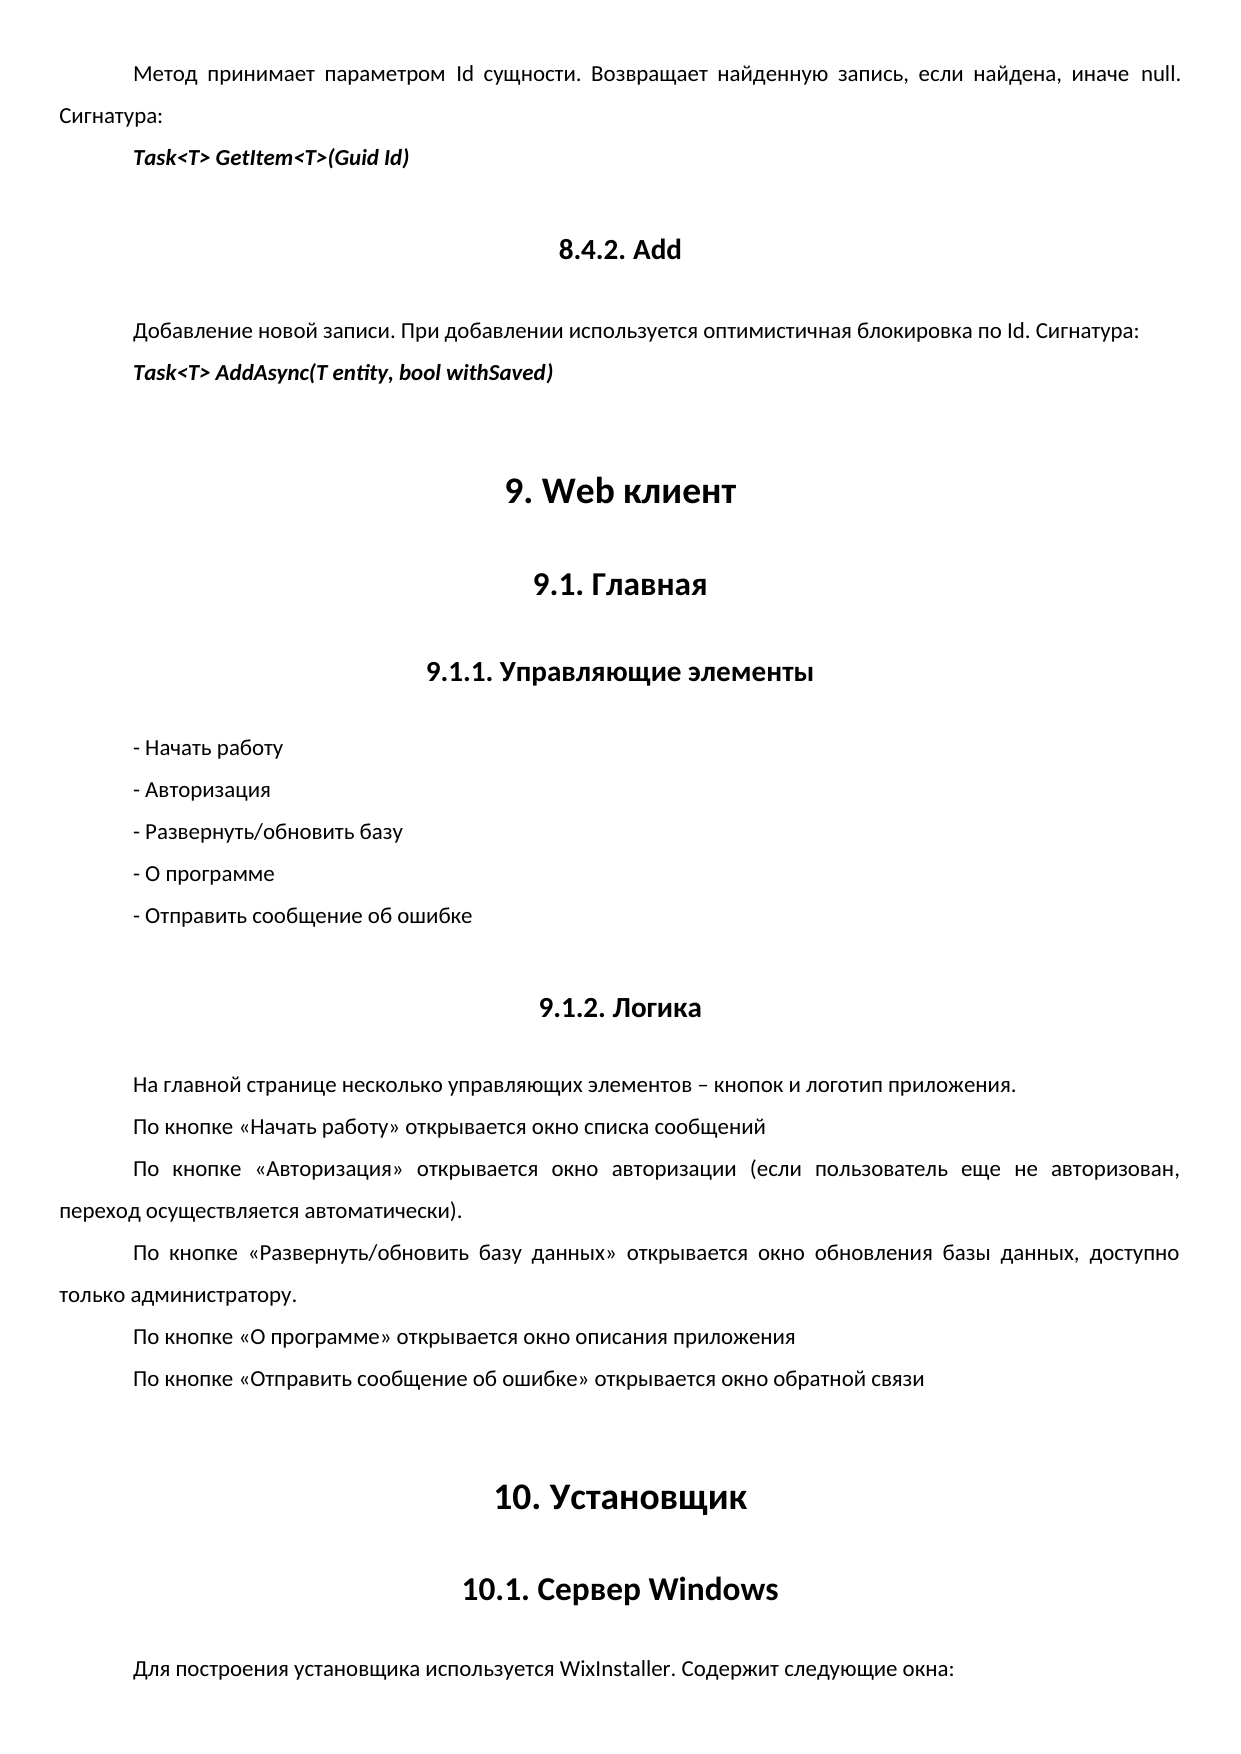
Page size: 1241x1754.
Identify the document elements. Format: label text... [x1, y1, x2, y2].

text Для построения установщика используется WixInstaller. Содержит следующие окна: [59, 1654, 1181, 1682]
subtitle 8.4.2. Add [59, 231, 1181, 267]
text По кнопке «Отправить сообщение об ошибке» открывается окно обратной связи [59, 1364, 1181, 1392]
text По кнопке «Развернуть/обновить базу данных» открывается окно обновления базы данных, доступно только администратору. [59, 1238, 1181, 1308]
text Task<T> AddAsync(T entity, bool withSaved) [59, 358, 1181, 386]
text - Начать работу [59, 733, 1181, 762]
text По кнопке «О программе» открывается окно описания приложения [59, 1322, 1181, 1350]
subtitle 9. Web клиент [59, 467, 1181, 513]
text По кнопке «Авторизация» открывается окно авторизации (если пользователь еще не авторизован, переход осуществляется автоматически). [59, 1154, 1181, 1224]
subtitle 10.1. Сервер Windows [59, 1568, 1181, 1609]
text По кнопке «Начать работу» открывается окно списка сообщений [59, 1112, 1181, 1140]
text - Отправить сообщение об ошибке [59, 901, 1181, 929]
text Метод принимает параметром Id сущности. Возвращает найденную запись, если найдена, иначе null. Сигнатура: [59, 59, 1181, 129]
text Добавление новой записи. При добавлении используется оптимистичная блокировка по Id. Сигнатура: [59, 316, 1181, 344]
subtitle 9.1.2. Логика [59, 989, 1181, 1025]
text - О программе [59, 859, 1181, 887]
subtitle 10. Установщик [59, 1473, 1181, 1519]
text - Развернуть/обновить базу [59, 817, 1181, 846]
subtitle 9.1. Главная [59, 563, 1181, 604]
text - Авторизация [59, 776, 1181, 803]
text Task<T> GetItem<T>(Guid Id) [59, 143, 1181, 171]
text На главной странице несколько управляющих элементов – кнопок и логотип приложения. [59, 1070, 1181, 1098]
subtitle 9.1.1. Управляющие элементы [59, 653, 1181, 689]
